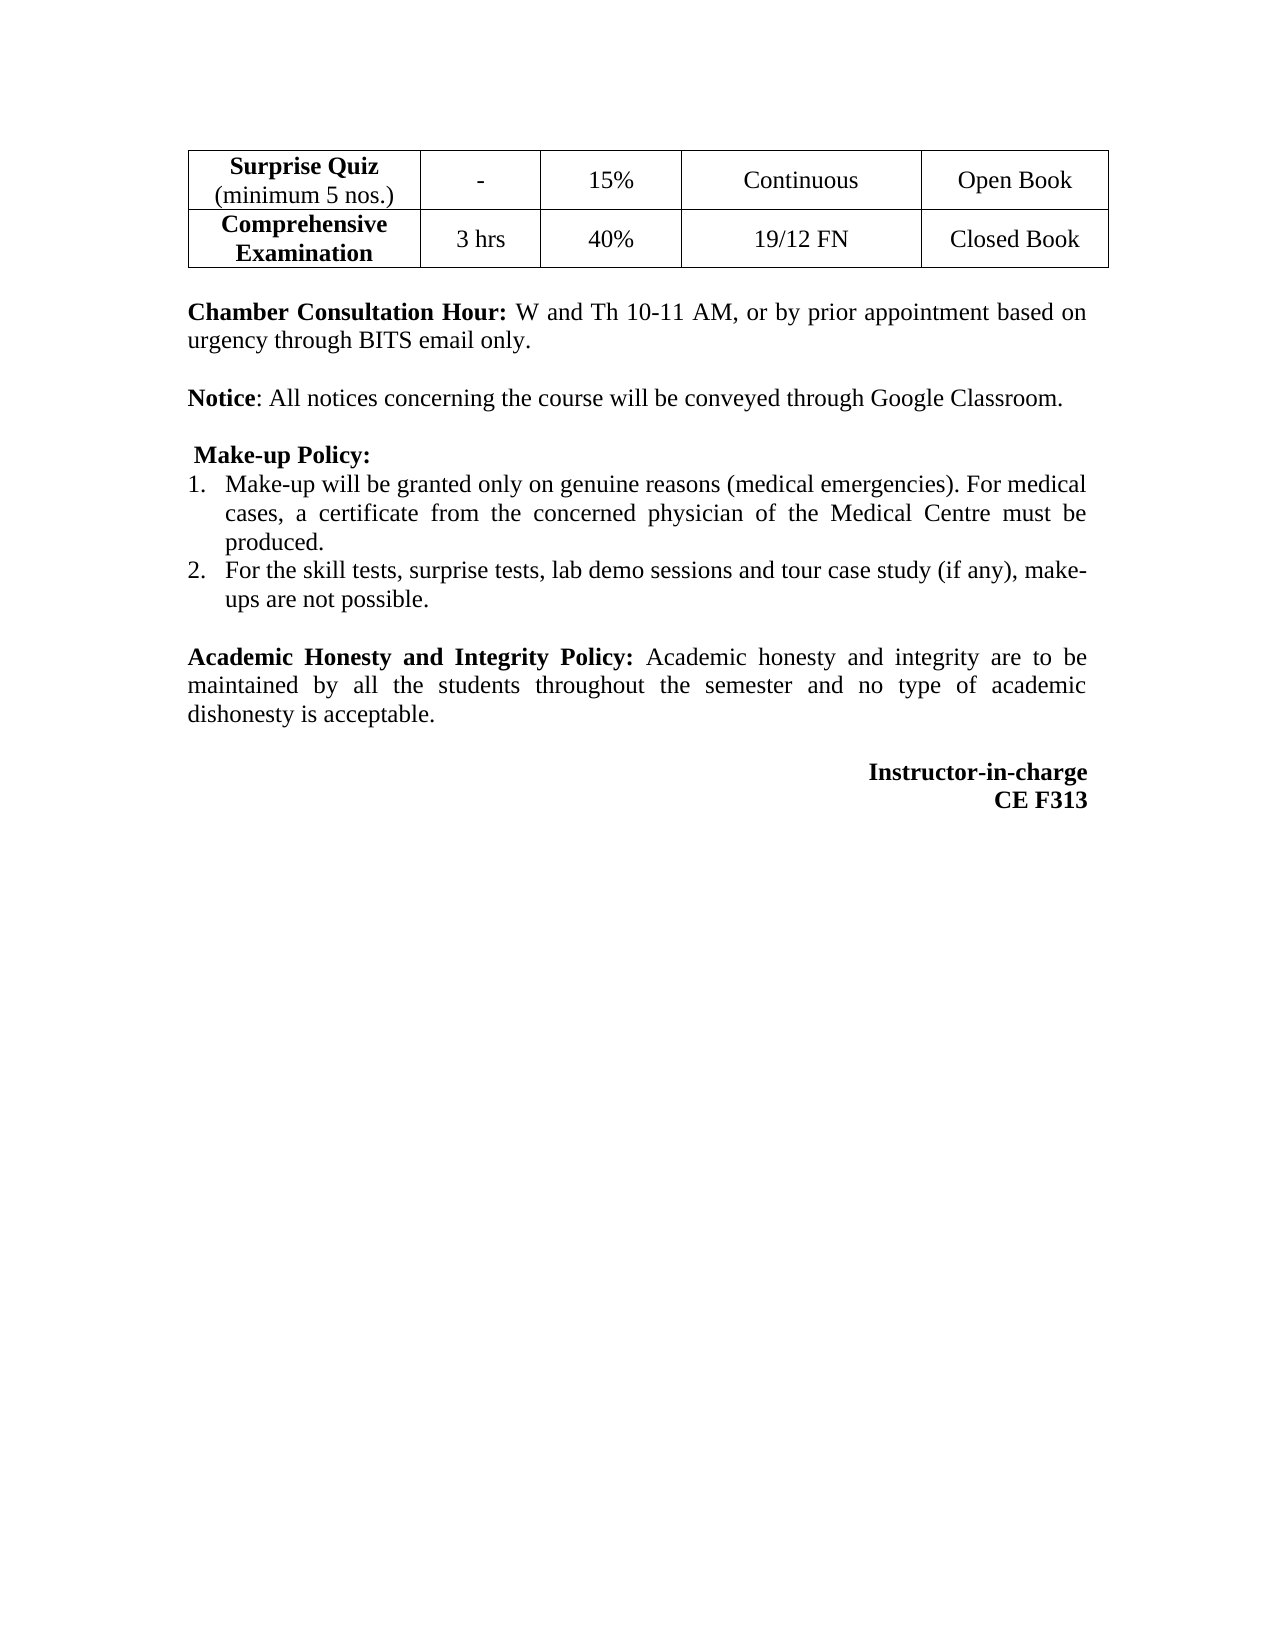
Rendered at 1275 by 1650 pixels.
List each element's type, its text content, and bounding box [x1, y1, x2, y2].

table_cell Open Book [922, 151, 1108, 208]
text Academic Honesty and Integrity Policy: Academic honesty and integrity are to be maintained by all the students throughout the semester and no type of academic dishonesty is acceptable. [187, 642, 1087, 728]
list Make-up will be granted only on genuine reasons (medical emergencies). For medical cases, a certificate from the concerned physician of the Medical Centre must be produced. [187, 469, 1087, 556]
table_cell 15% [541, 151, 681, 208]
table_cell Continuous [682, 151, 921, 208]
text Notice: All notices concerning the course will be conveyed through Google Classroom. [187, 383, 1087, 412]
list For the skill tests, surprise tests, lab demo sessions and tour case study (if any), make-ups are not possible. [187, 556, 1087, 613]
table_cell 40% [541, 210, 681, 267]
table_cell Surprise Quiz (minimum 5 nos.) [189, 151, 420, 208]
table_cell 3 hrs [421, 210, 540, 267]
text CE F313 [187, 786, 1087, 814]
text Make-up Policy: [187, 441, 1087, 469]
text Chamber Consultation Hour: W and Th 10-11 AM, or by prior appointment based on urgency through BITS email only. [187, 297, 1087, 354]
text Instructor-in-charge [187, 757, 1087, 786]
table_cell - [421, 151, 540, 208]
table_cell Closed Book [922, 210, 1108, 267]
table_cell Comprehensive Examination [189, 210, 420, 267]
table_cell 19/12 FN [682, 210, 921, 267]
